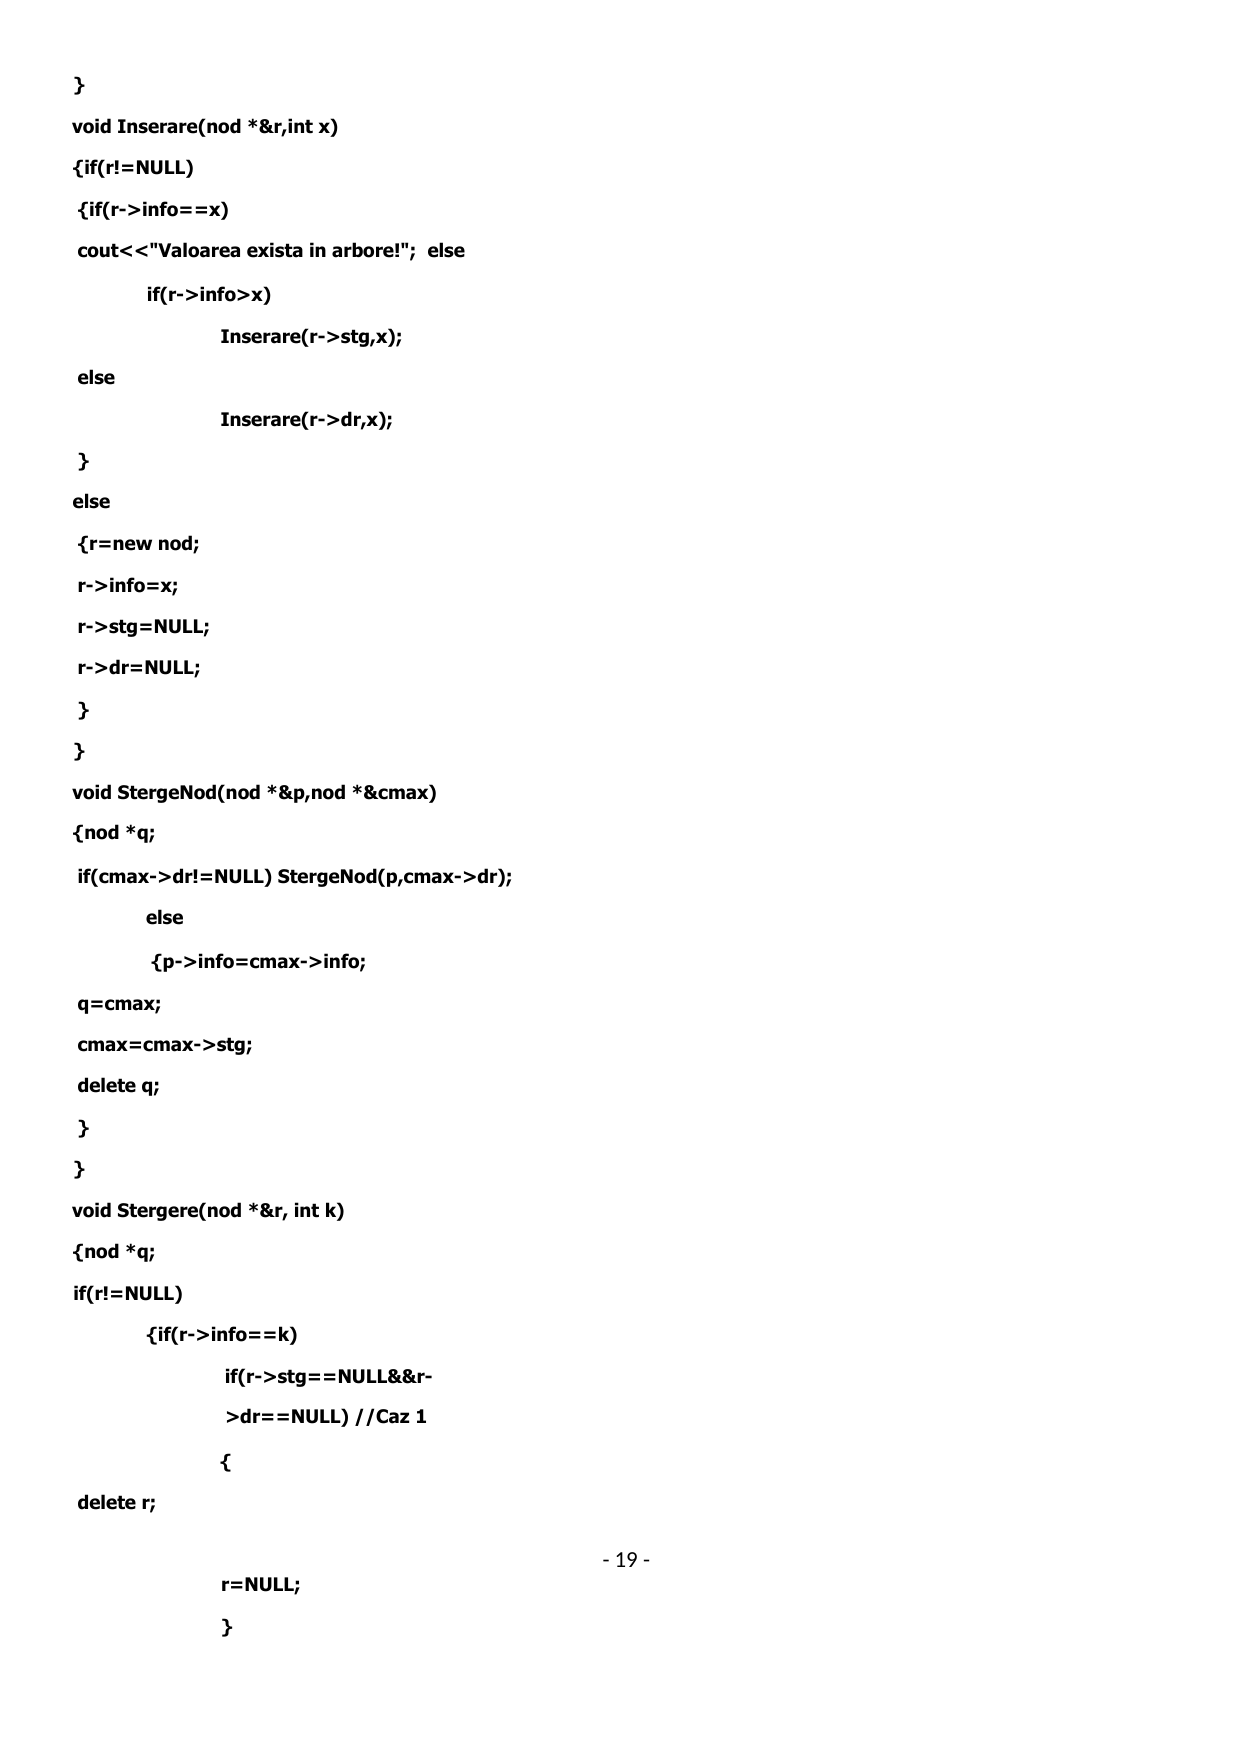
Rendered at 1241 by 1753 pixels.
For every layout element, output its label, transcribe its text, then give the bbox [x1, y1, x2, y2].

text Inserare(r->dr,x); [220, 407, 1194, 430]
text {r=new nod; [72, 532, 1194, 554]
text void Inserare(nod *&r,int x) [72, 114, 1194, 137]
text } [73, 1157, 1194, 1179]
text {p->info=cmax->info; [145, 949, 1194, 972]
text void StergeNod(nod *&p,nod *&cmax) {nod *q; [72, 781, 438, 844]
text void Stergere(nod *&r, int k) [72, 1198, 1194, 1221]
text else [72, 490, 1194, 513]
text {if(r!=NULL) [72, 156, 1194, 178]
text if(r->stg==NULL&&r->dr==NULL) //Caz 1 [145, 1364, 507, 1427]
text } [72, 448, 1194, 471]
text delete r; [72, 1491, 1194, 1513]
text } [73, 739, 1194, 761]
text if(cmax->dr!=NULL) StergeNod(p,cmax->dr); else [72, 865, 536, 928]
text - 19 - [58, 1545, 1194, 1573]
text } [72, 1116, 1194, 1138]
text {if(r->info==x) [72, 197, 1194, 220]
text cmax=cmax->stg; [72, 1033, 1194, 1055]
text q=cmax; [72, 991, 1194, 1014]
text Inserare(r->stg,x); [220, 324, 1194, 347]
text r->dr=NULL; [72, 656, 1194, 679]
text cout<<"Valoarea exista in arbore!"; else [72, 238, 486, 261]
text } [73, 72, 1194, 95]
text } [221, 1614, 1194, 1637]
text r=NULL; [221, 1573, 1194, 1596]
text } [72, 697, 1194, 720]
text r->info=x; [72, 573, 1194, 596]
text if(r->info>x) [147, 283, 1194, 305]
text else [72, 366, 1194, 388]
text { [220, 1449, 1194, 1472]
text {if(r->info==k) [146, 1323, 1194, 1346]
text {nod *q; [72, 1240, 1194, 1263]
text delete q; [72, 1074, 1194, 1097]
text r->stg=NULL; [72, 614, 1194, 637]
text if(r!=NULL) [73, 1282, 1194, 1304]
